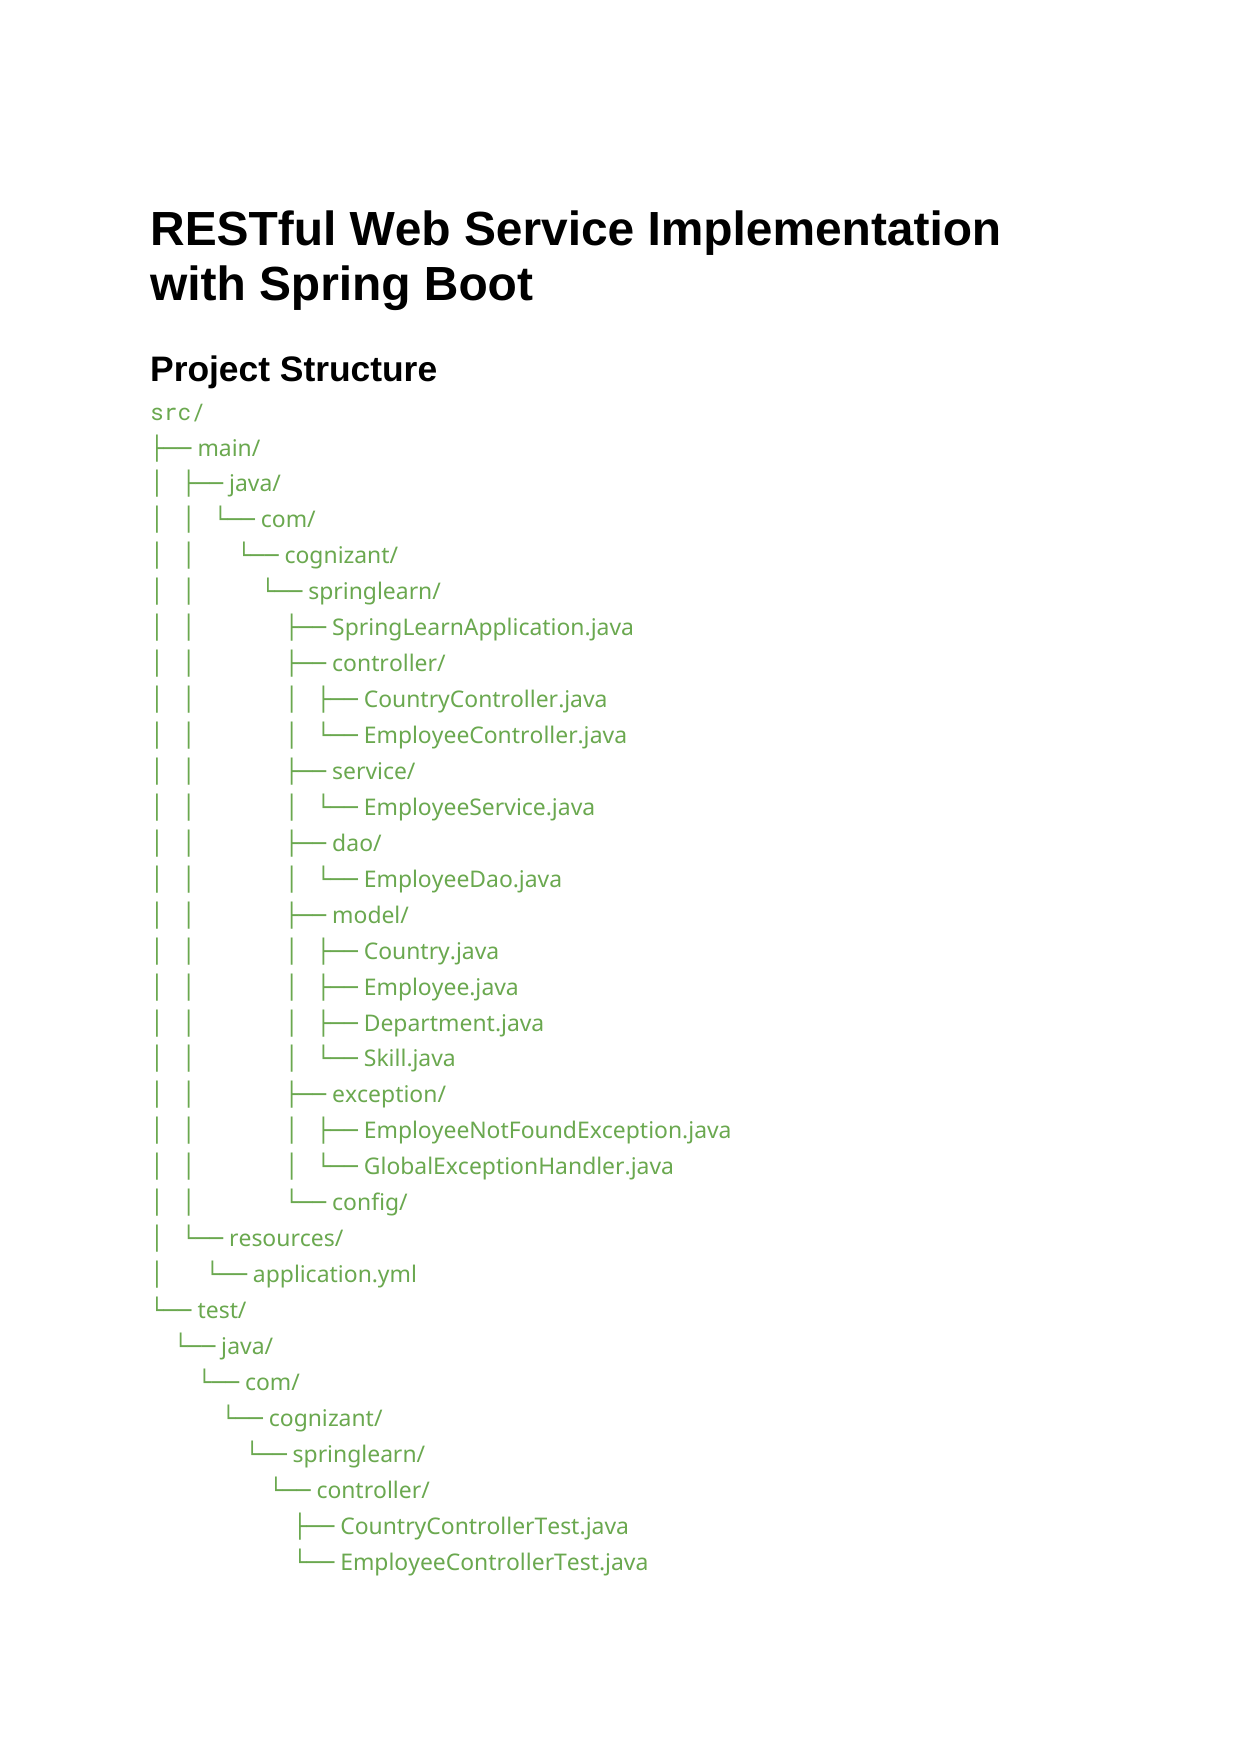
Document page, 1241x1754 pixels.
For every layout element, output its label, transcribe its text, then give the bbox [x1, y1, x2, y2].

text └── com/ [150, 1366, 1090, 1397]
text ├── main/ [150, 431, 1090, 463]
text │ │ └── springlearn/ [150, 575, 1090, 606]
text │ │ └── cognizant/ [150, 539, 1090, 571]
text │ └── application.yml [150, 1258, 1090, 1289]
text │ │ │ └── GlobalExceptionHandler.java [150, 1150, 1090, 1181]
text │ └── resources/ [150, 1222, 1090, 1253]
text src/ [150, 397, 1090, 427]
subtitle Project Structure [150, 348, 1090, 388]
text └── controller/ [150, 1474, 1090, 1505]
text └── springlearn/ [150, 1438, 1090, 1469]
text └── EmployeeControllerTest.java [150, 1546, 1090, 1577]
text │ ├── java/ [150, 467, 1090, 499]
text │ │ ├── dao/ [150, 827, 1090, 858]
text │ │ └── config/ [150, 1186, 1090, 1217]
subtitle RESTful Web Service Implementation with Spring Boot [150, 200, 1090, 310]
text │ │ ├── service/ [150, 755, 1090, 786]
text │ │ └── com/ [150, 503, 1090, 534]
text │ │ ├── model/ [150, 899, 1090, 930]
text └── test/ [150, 1294, 1090, 1325]
text │ │ ├── SpringLearnApplication.java [150, 611, 1090, 642]
text └── java/ [150, 1330, 1090, 1361]
text │ │ │ ├── Employee.java [150, 971, 1090, 1002]
text │ │ │ ├── Country.java [150, 934, 1090, 966]
text │ │ │ └── EmployeeController.java [150, 719, 1090, 750]
text └── cognizant/ [150, 1402, 1090, 1433]
text │ │ ├── controller/ [150, 647, 1090, 678]
text │ │ │ ├── CountryController.java [150, 683, 1090, 714]
text │ │ │ └── EmployeeService.java [150, 791, 1090, 822]
text │ │ │ ├── EmployeeNotFoundException.java [150, 1114, 1090, 1146]
text │ │ ├── exception/ [150, 1078, 1090, 1109]
text │ │ │ └── EmployeeDao.java [150, 863, 1090, 894]
text ├── CountryControllerTest.java [150, 1509, 1090, 1541]
text │ │ │ ├── Department.java [150, 1006, 1090, 1038]
text │ │ │ └── Skill.java [150, 1042, 1090, 1074]
